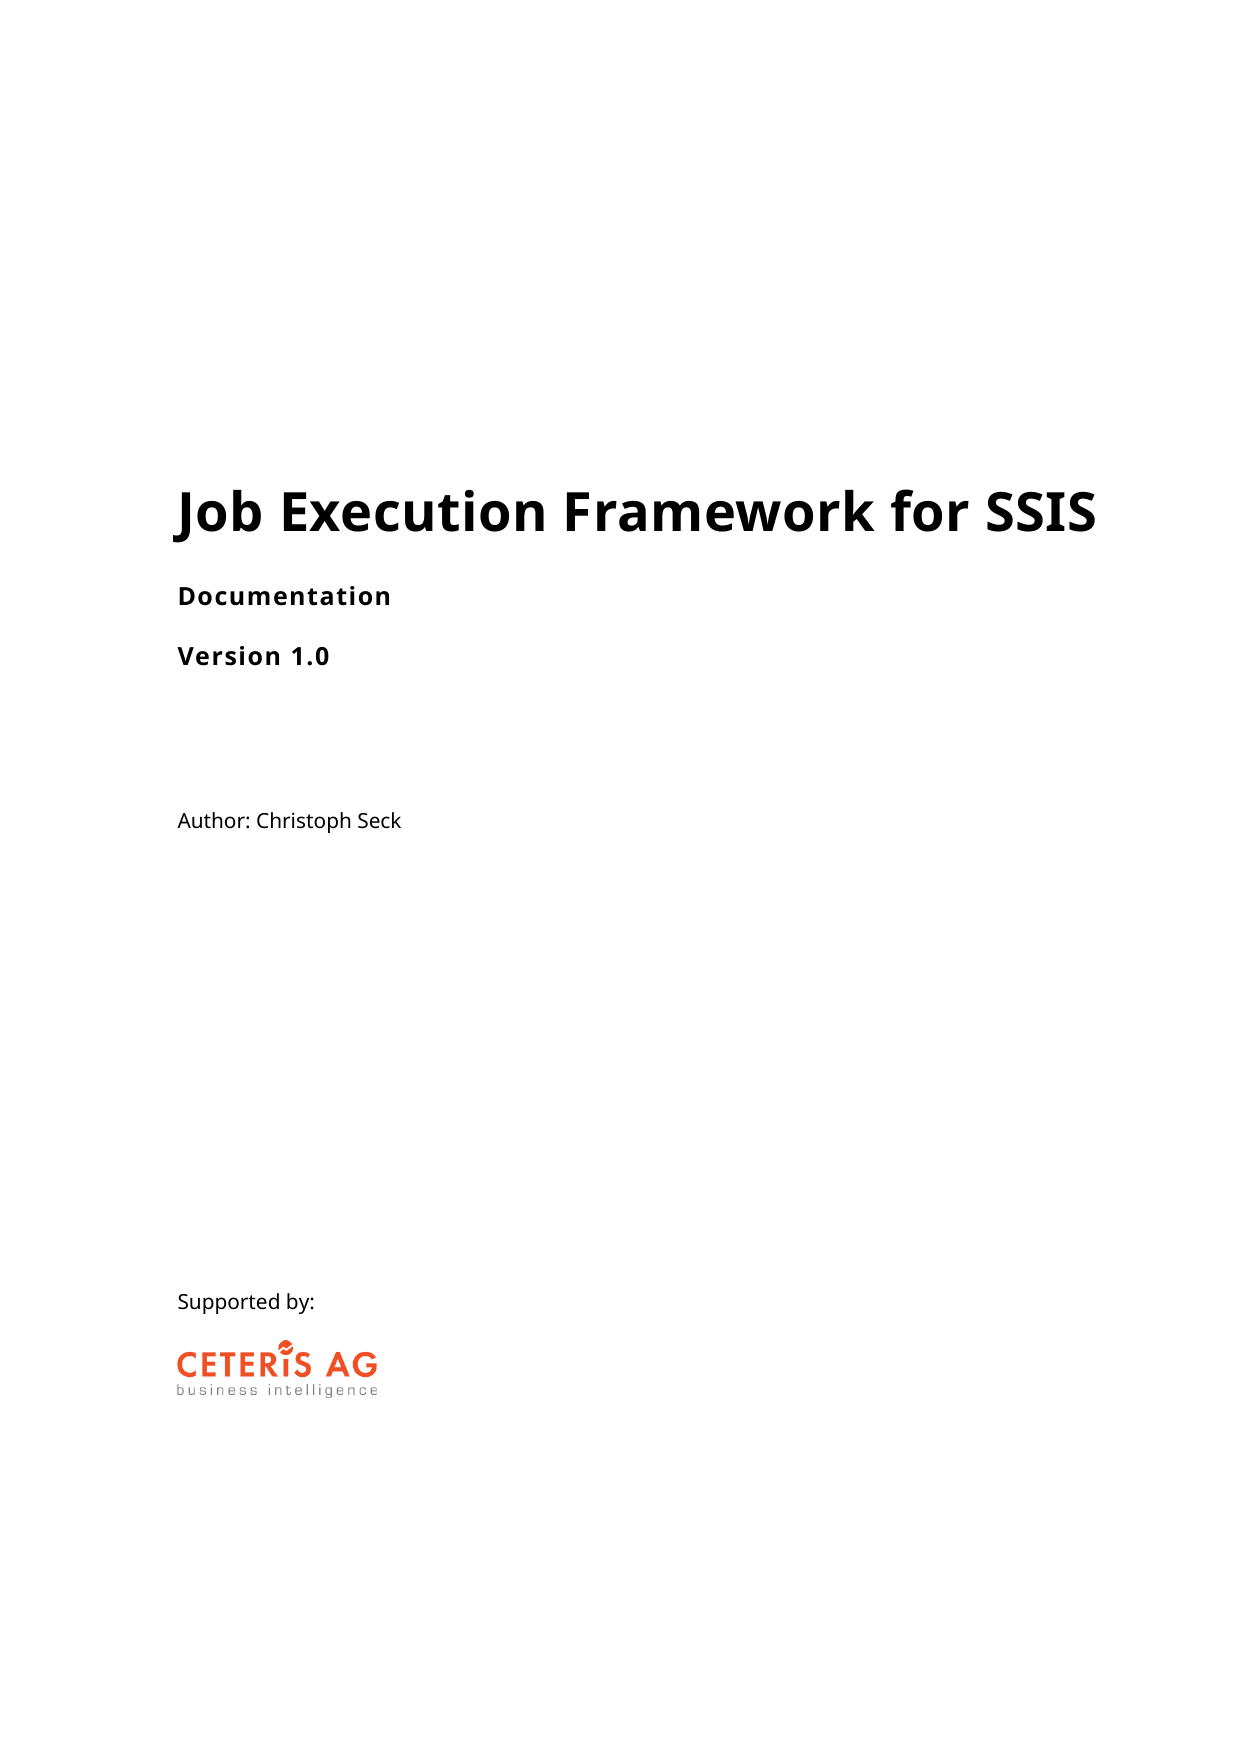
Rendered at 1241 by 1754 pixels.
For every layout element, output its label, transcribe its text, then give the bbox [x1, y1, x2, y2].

text Supported by: [177, 1287, 1122, 1315]
text Author: Christoph Seck [177, 806, 1122, 834]
picture [177, 1340, 377, 1398]
